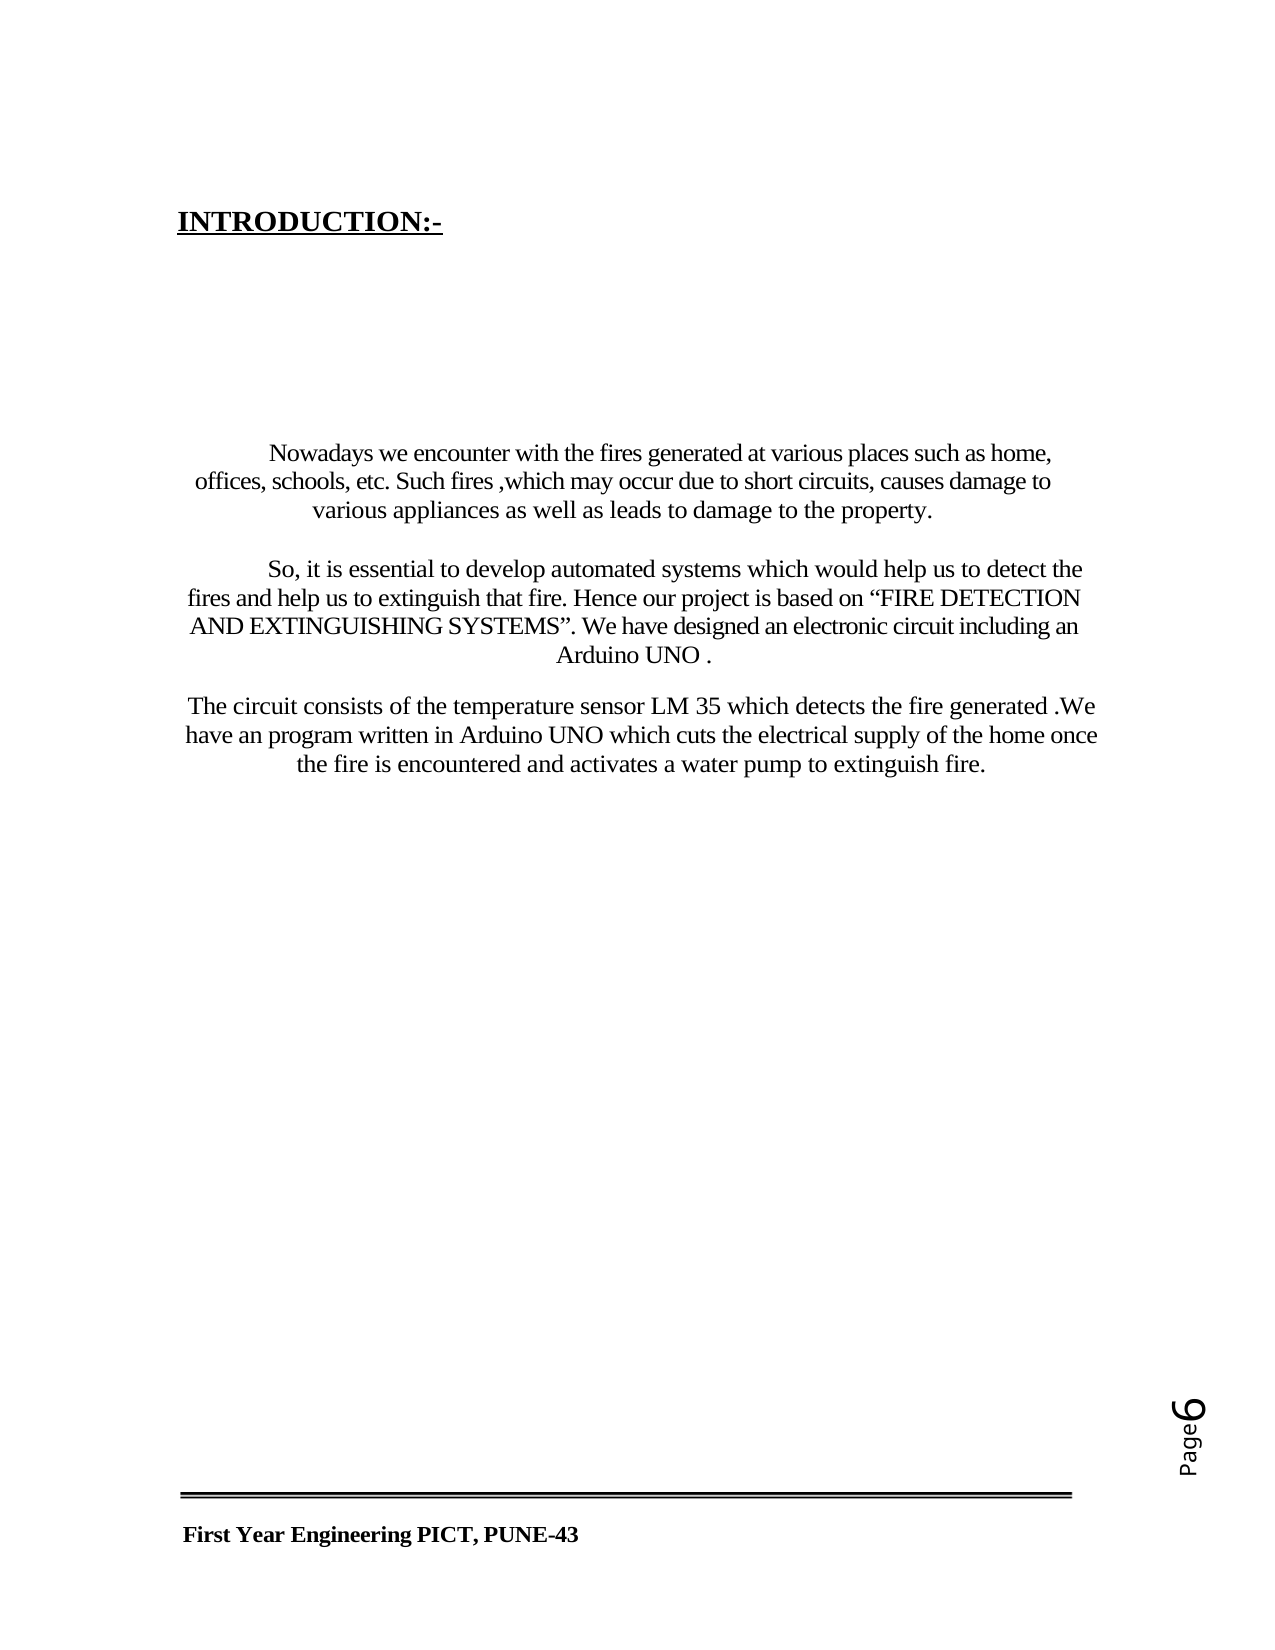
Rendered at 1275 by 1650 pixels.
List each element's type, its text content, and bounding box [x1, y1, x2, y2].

text INTRODUCTION:- [177, 208, 1106, 237]
text So, it is essential to develop automated systems which would help us to detect the fires and help us to extinguish that fire. Hence our project is based on “FIRE DETECTION AND EXTINGUISHING SYSTEMS”. We have designed an electronic circuit including an Arduino UNO . [177, 554, 1091, 669]
text The circuit consists of the temperature sensor LM 35 which detects the fire generated .We have an program written in Arduino UNO which cuts the electrical supply of the home once the fire is encountered and activates a water pump to extinguish fire. [177, 691, 1106, 778]
picture [177, 1492, 1077, 1502]
text Nowadays we encounter with the fires generated at various places such as home, offices, schools, etc. Such fires ,which may occur due to short circuits, causes damage to various appliances as well as leads to damage to the property. [177, 438, 1069, 524]
